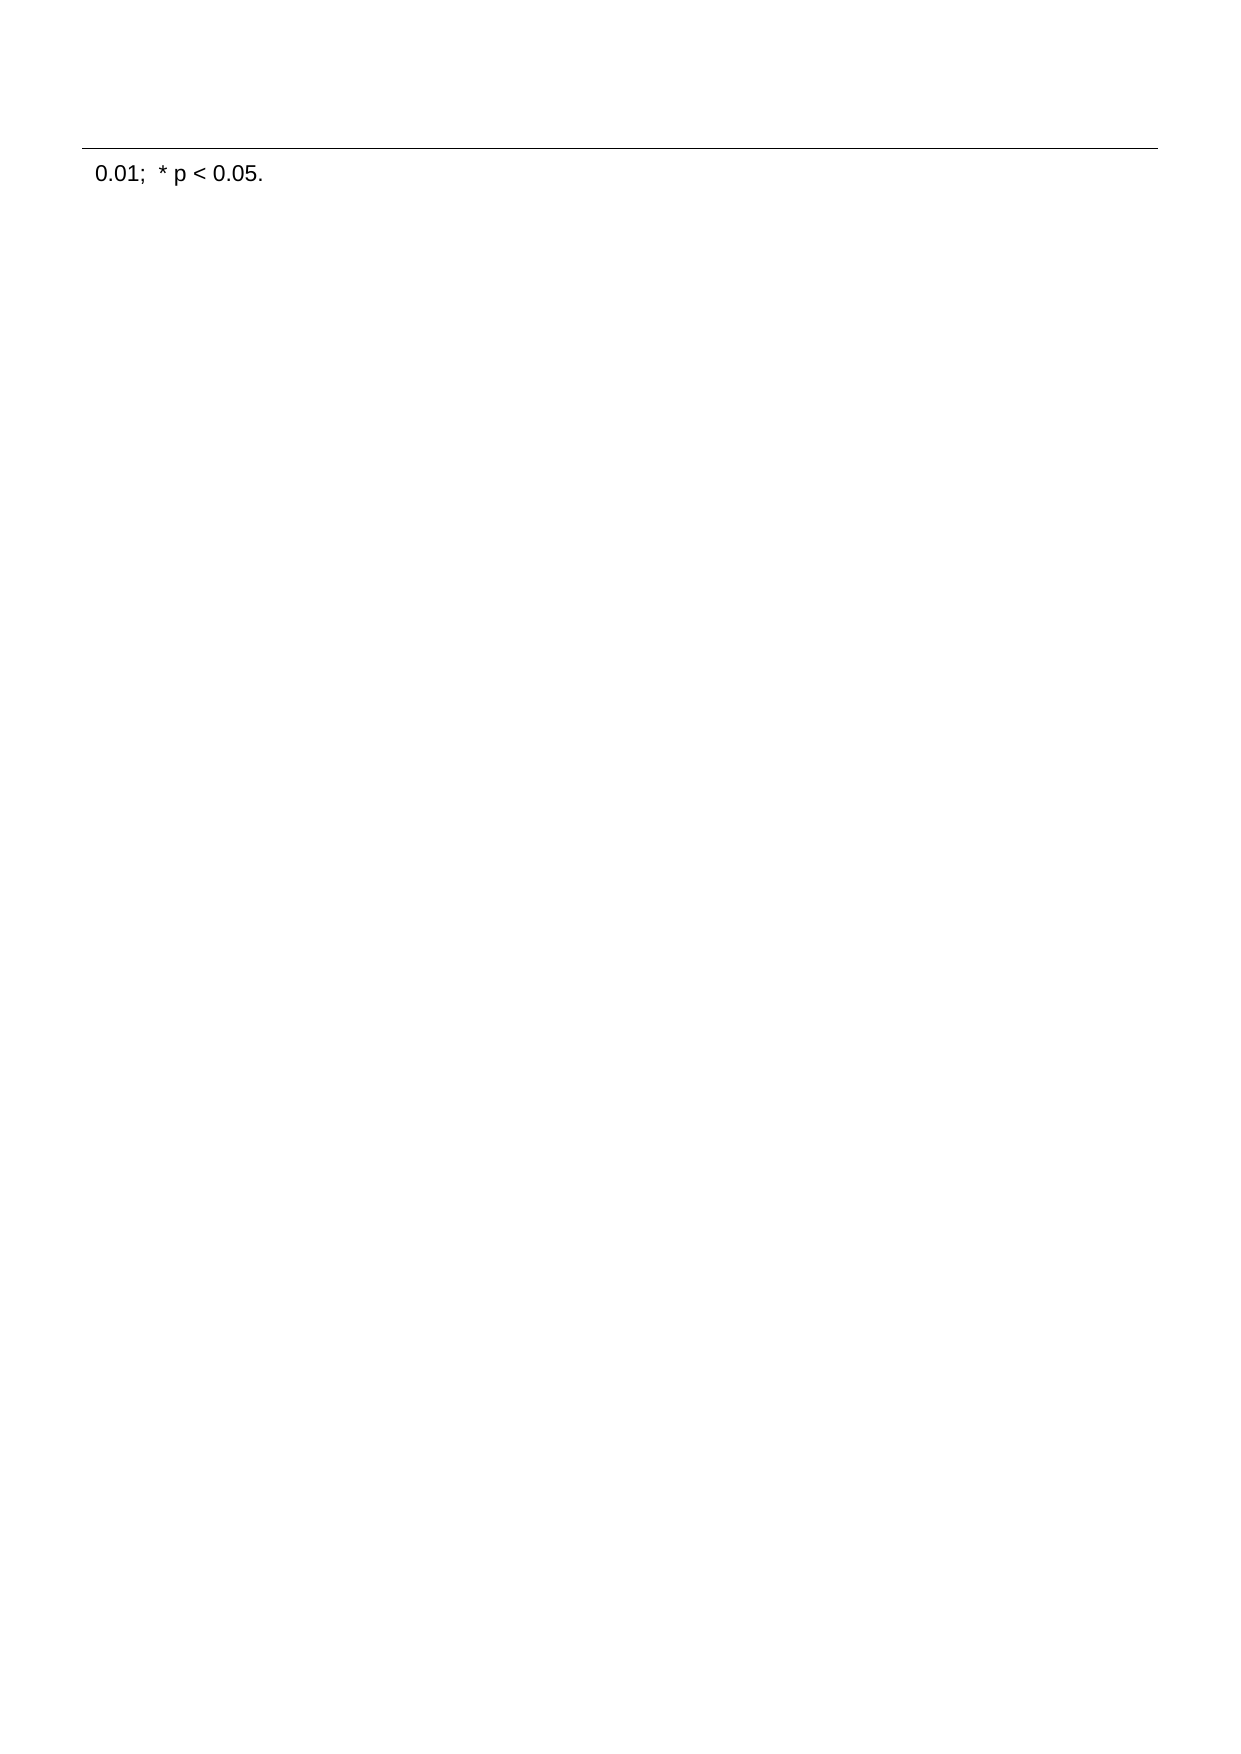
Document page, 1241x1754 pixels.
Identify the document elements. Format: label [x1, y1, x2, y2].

table_cell [82, 149, 1158, 199]
